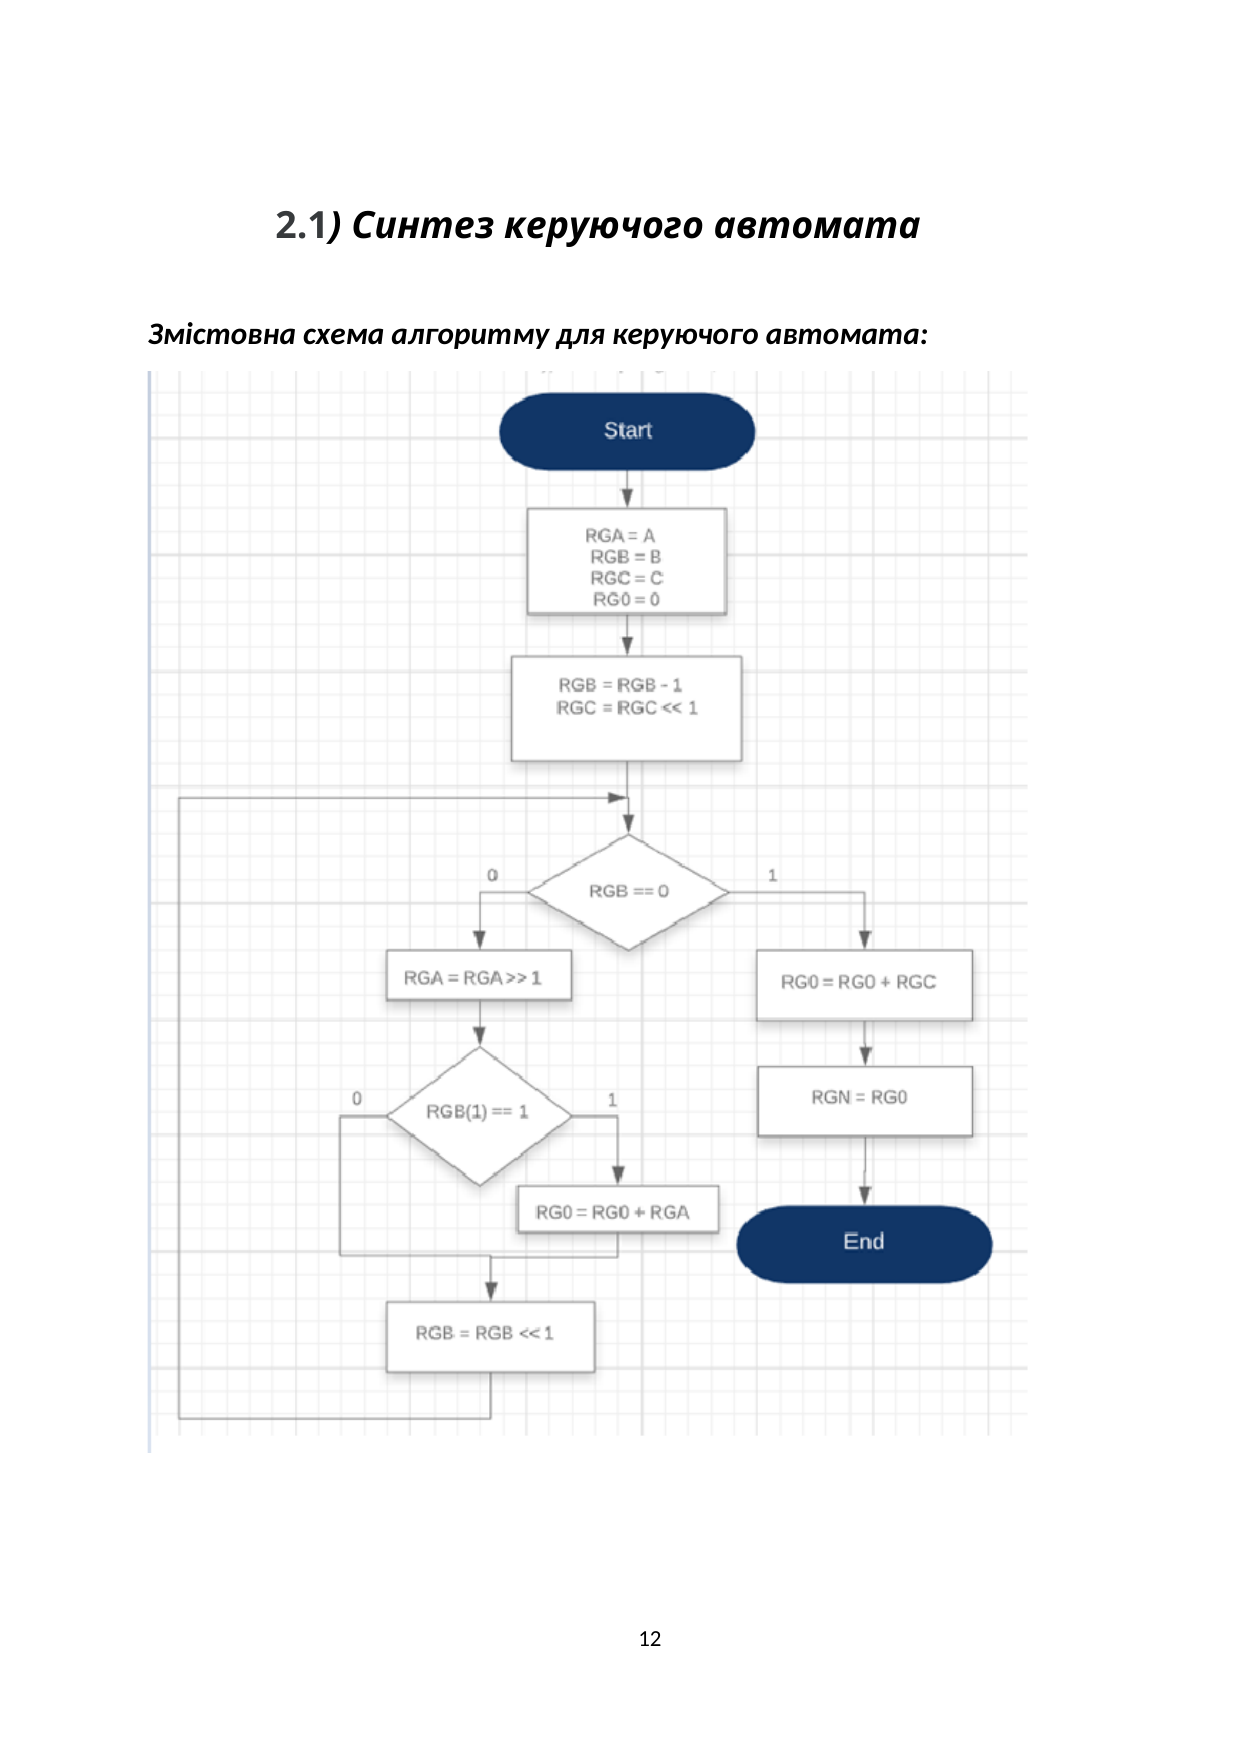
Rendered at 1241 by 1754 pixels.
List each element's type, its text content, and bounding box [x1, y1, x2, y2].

list 2.1) Cинтез керуючого автомата [275, 199, 1152, 250]
picture [147, 371, 1032, 1453]
text Змістовна схема алгоритму для керуючого автомата: [148, 314, 1152, 352]
